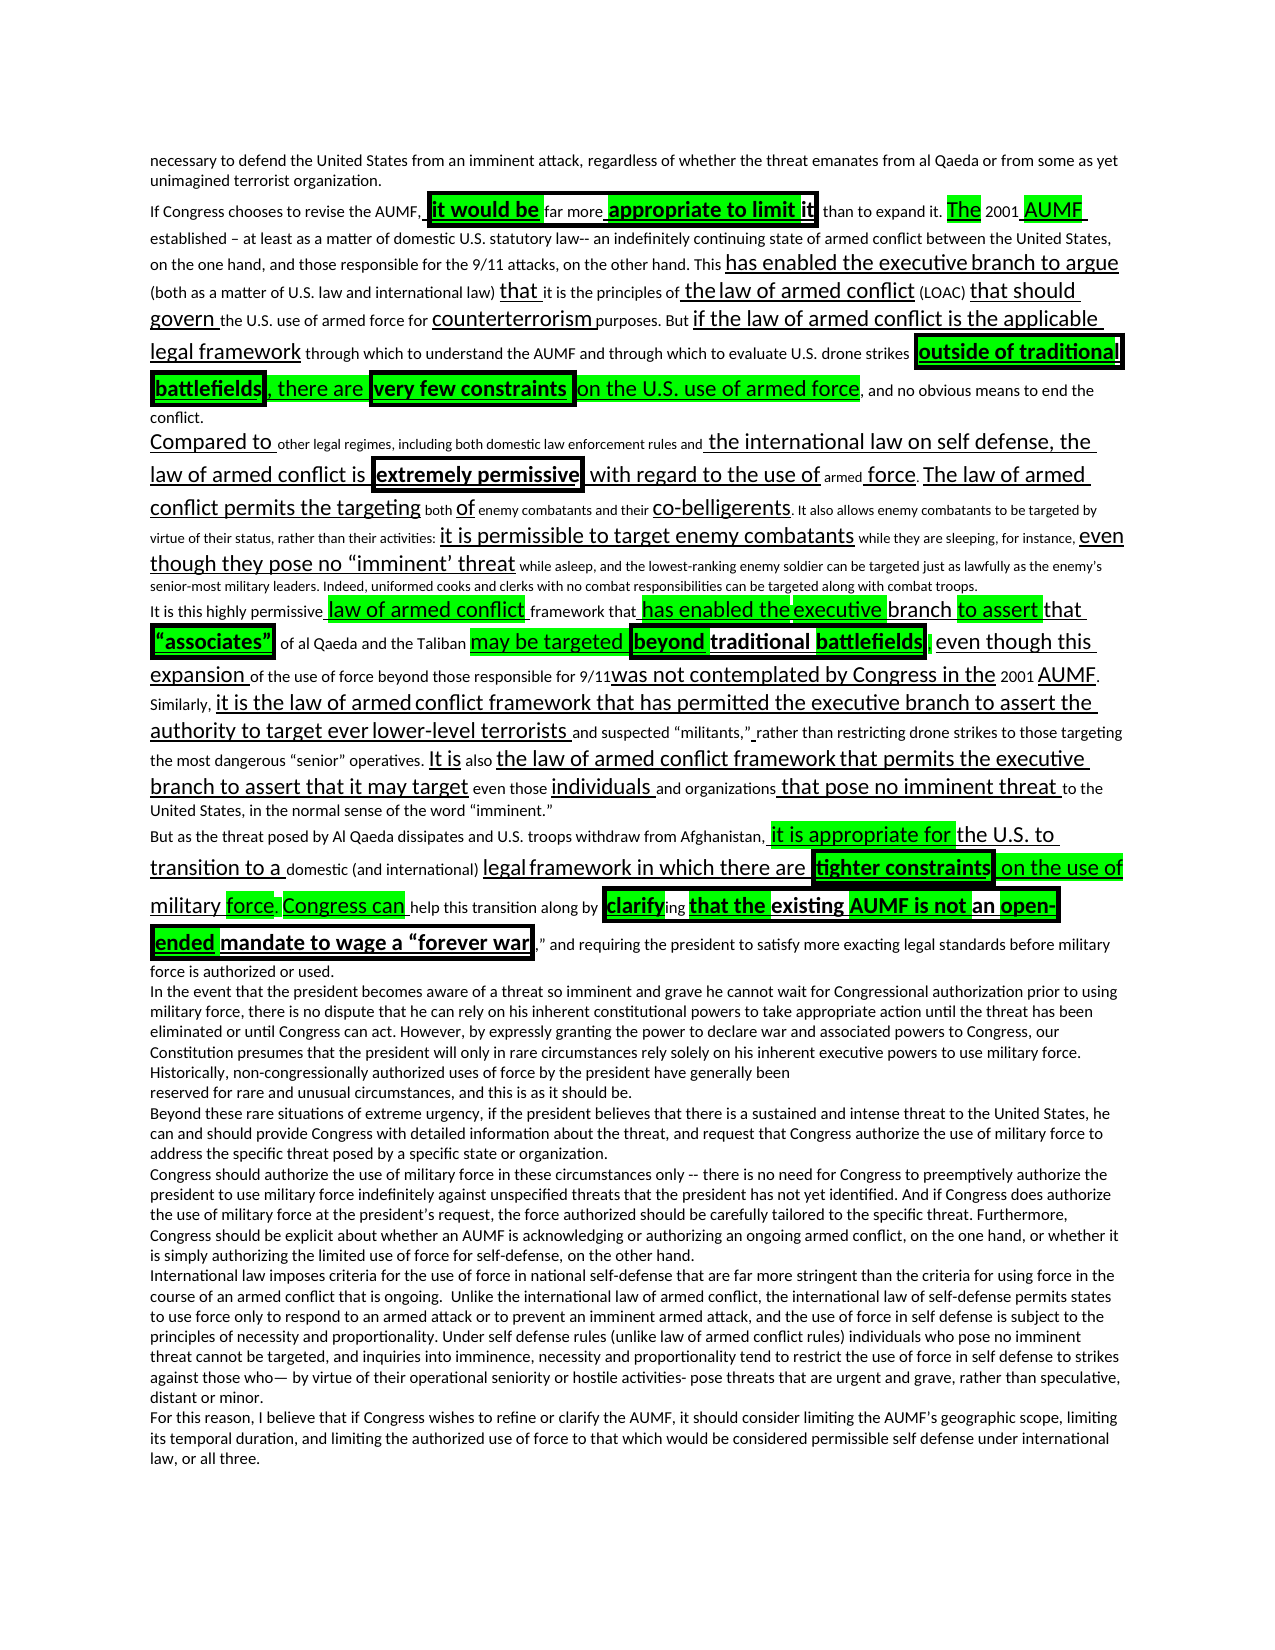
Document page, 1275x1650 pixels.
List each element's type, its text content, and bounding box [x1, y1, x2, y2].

text It is this highly permissive law of armed conflict framework that has enabled the executive branch to assert that “associates” of al Qaeda and the Taliban may be targeted beyond traditional battlefields, even though this expansion of the use of force beyond those responsible for 9/11was not contemplated by Congress in the 2001 AUMF. Similarly, it is the law of armed conflict framework that has permitted the executive branch to assert the authority to target ever lower-level terrorists and suspected “militants,” rather than restricting drone strikes to those targeting the most dangerous “senior” operatives. It is also the law of armed conflict framework that permits the executive branch to assert that it may target even those individuals and organizations that pose no imminent threat to the United States, in the normal sense of the word “imminent.” [150, 595, 1125, 821]
text Congress should authorize the use of military force in these circumstances only -- there is no need for Congress to preemptively authorize the president to use military force indefinitely against unspecified threats that the president has not yet identified. And if Congress does authorize the use of military force at the president’s request, the force authorized should be carefully tailored to the specific threat. Furthermore, Congress should be explicit about whether an AUMF is acknowledging or authorizing an ongoing armed conflict, on the one hand, or whether it is simply authorizing the limited use of force for self-defense, on the other hand. [150, 1164, 1125, 1266]
text reserved for rare and unusual circumstances, and this is as it should be. [150, 1083, 1125, 1103]
text Beyond these rare situations of extreme urgency, if the president believes that there is a sustained and intense threat to the United States, he can and should provide Congress with detailed information about the threat, and request that Congress authorize the use of military force to address the specific threat posed by a specific state or organization. [150, 1103, 1125, 1164]
text Compared to other legal regimes, including both domestic law enforcement rules and the international law on self defense, the law of armed conflict is extremely permissive with regard to the use of armed force. The law of armed conflict permits the targeting both of enemy combatants and their co-belligerents. It also allows enemy combatants to be targeted by virtue of their status, rather than their activities: it is permissible to target enemy combatants while they are sleeping, for instance, even though they pose no “imminent’ threat while asleep, and the lowest-ranking enemy soldier can be targeted just as lawfully as the enemy’s senior-most military leaders. Indeed, uniformed cooks and clerks with no combat responsibilities can be targeted along with combat troops. [150, 427, 1125, 595]
text For this reason, I believe that if Congress wishes to refine or clarify the AUMF, it should consider limiting the AUMF’s geographic scope, limiting its temporal duration, and limiting the authorized use of force to that which would be considered permissible self defense under international law, or all three. [150, 1408, 1125, 1469]
text If Congress chooses to revise the AUMF, it would be far more appropriate to limit it than to expand it. The 2001 AUMF established – at least as a matter of domestic U.S. statutory law-- an indefinitely continuing state of armed conflict between the United States, on the one hand, and those responsible for the 9/11 attacks, on the other hand. This has enabled the executive branch to argue (both as a matter of U.S. law and international law) that it is the principles of the law of armed conflict (LOAC) that should govern the U.S. use of armed force for counterterrorism purposes. But if the law of armed conflict is the applicable legal framework through which to understand the AUMF and through which to evaluate U.S. drone strikes outside of traditional battlefields, there are very few constraints on the U.S. use of armed force, and no obvious means to end the conflict. [150, 191, 1125, 427]
text But as the threat posed by Al Qaeda dissipates and U.S. troops withdraw from Afghanistan, it is appropriate for the U.S. to transition to a domestic (and international) legal framework in which there are tighter constraints on the use of military force. Congress can help this transition along by clarifying that the existing AUMF is not an open-ended mandate to wage a “forever war,” and requiring the president to satisfy more exacting legal standards before military force is authorized or used. [150, 821, 1125, 981]
text In the event that the president becomes aware of a threat so imminent and grave he cannot wait for Congressional authorization prior to using military force, there is no dispute that he can rely on his inherent constitutional powers to take appropriate action until the threat has been eliminated or until Congress can act. However, by expressly granting the power to declare war and associated powers to Congress, our Constitution presumes that the president will only in rare circumstances rely solely on his inherent executive powers to use military force. Historically, non-congressionally authorized uses of force by the president have generally been [150, 981, 1125, 1083]
text International law imposes criteria for the use of force in national self-defense that are far more stringent than the criteria for using force in the course of an armed conflict that is ongoing. Unlike the international law of armed conflict, the international law of self-defense permits states to use force only to respond to an armed attack or to prevent an imminent armed attack, and the use of force in self defense is subject to the principles of necessity and proportionality. Under self defense rules (unlike law of armed conflict rules) individuals who pose no imminent threat cannot be targeted, and inquiries into imminence, necessity and proportionality tend to restrict the use of force in self defense to strikes against those who— by virtue of their operational seniority or hostile activities- pose threats that are urgent and grave, rather than speculative, distant or minor. [150, 1266, 1125, 1408]
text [150, 150, 1125, 191]
